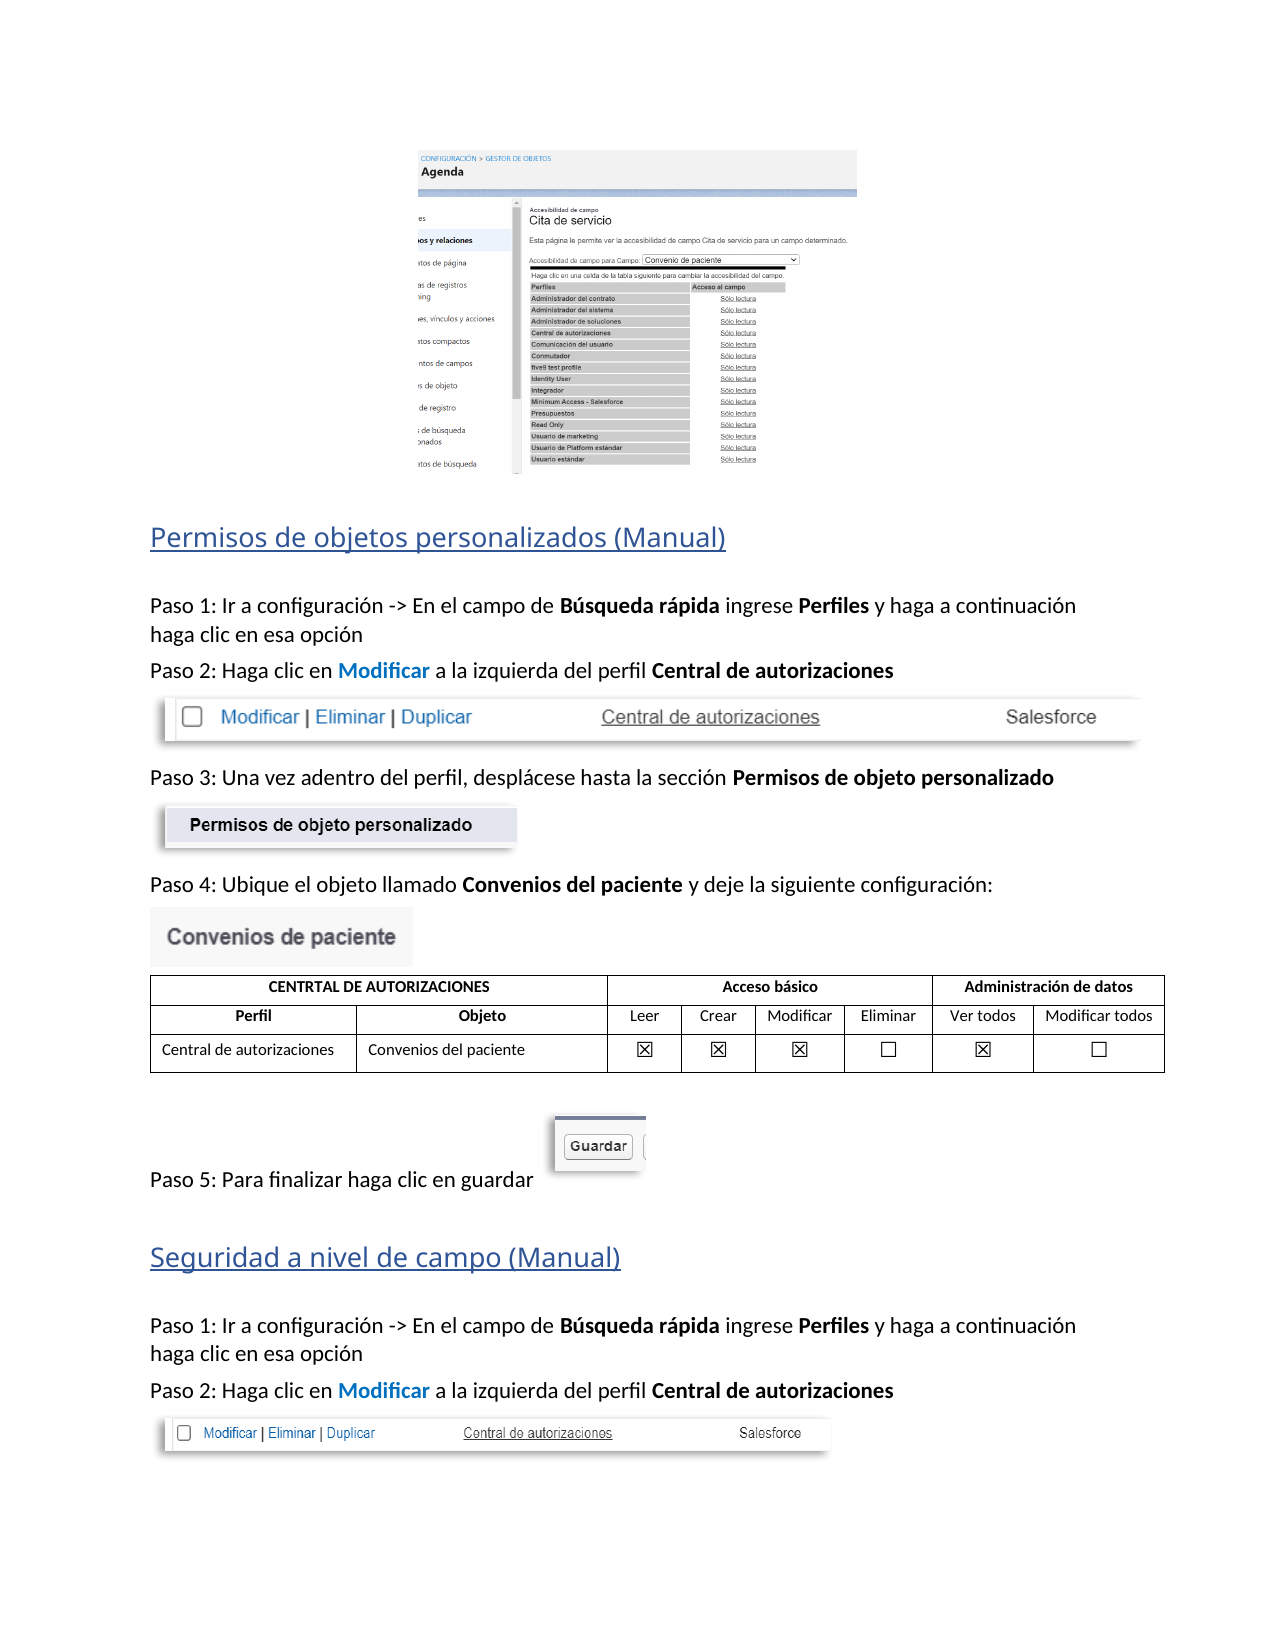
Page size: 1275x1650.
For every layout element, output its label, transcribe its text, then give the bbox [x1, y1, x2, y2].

table_cell Perfil [151, 1006, 356, 1034]
text Paso 2: Haga clic en Modificar a la izquierda del perfil Central de autorizaciones [150, 1376, 1125, 1404]
table_cell Modificar todos [1034, 1006, 1164, 1034]
table_cell Modificar [756, 1006, 844, 1034]
table_cell Leer [608, 1006, 681, 1034]
picture [418, 150, 857, 474]
picture [165, 805, 517, 848]
text Paso 5: Para finalizar haga clic en guardar [150, 1109, 1125, 1193]
table_cell Ver todos [933, 1006, 1033, 1034]
text Paso 3: Una vez adentro del perfil, desplácese hasta la sección Permisos de objeto personalizado [150, 763, 1125, 791]
table_cell Convenios del paciente [357, 1035, 607, 1072]
table_header CENTRTAL DE AUTORIZACIONES [151, 976, 607, 1004]
picture [165, 698, 1141, 741]
table_header Acceso básico [608, 976, 932, 1004]
text Paso 1: Ir a configuración -> En el campo de Búsqueda rápida ingrese Perfiles y haga a continuación haga clic en esa opción [150, 592, 1125, 648]
picture [165, 1418, 831, 1451]
text Paso 2: Haga clic en Modificar a la izquierda del perfil Central de autorizaciones [150, 656, 1125, 684]
subtitle Permisos de objetos personalizados (Manual) [150, 518, 1125, 555]
picture [555, 1115, 646, 1171]
table_cell Crear [682, 1006, 755, 1034]
table_cell Objeto [357, 1006, 607, 1034]
picture [150, 907, 413, 967]
table_header Administración de datos [933, 976, 1164, 1004]
text Paso 4: Ubique el objeto llamado Convenios del paciente y deje la siguiente configuración: [150, 871, 1125, 899]
subtitle Seguridad a nivel de campo (Manual) [150, 1238, 1125, 1275]
table_cell Central de autorizaciones [151, 1035, 356, 1072]
table_cell Eliminar [845, 1006, 932, 1034]
text Paso 1: Ir a configuración -> En el campo de Búsqueda rápida ingrese Perfiles y haga a continuación haga clic en esa opción [150, 1311, 1125, 1367]
